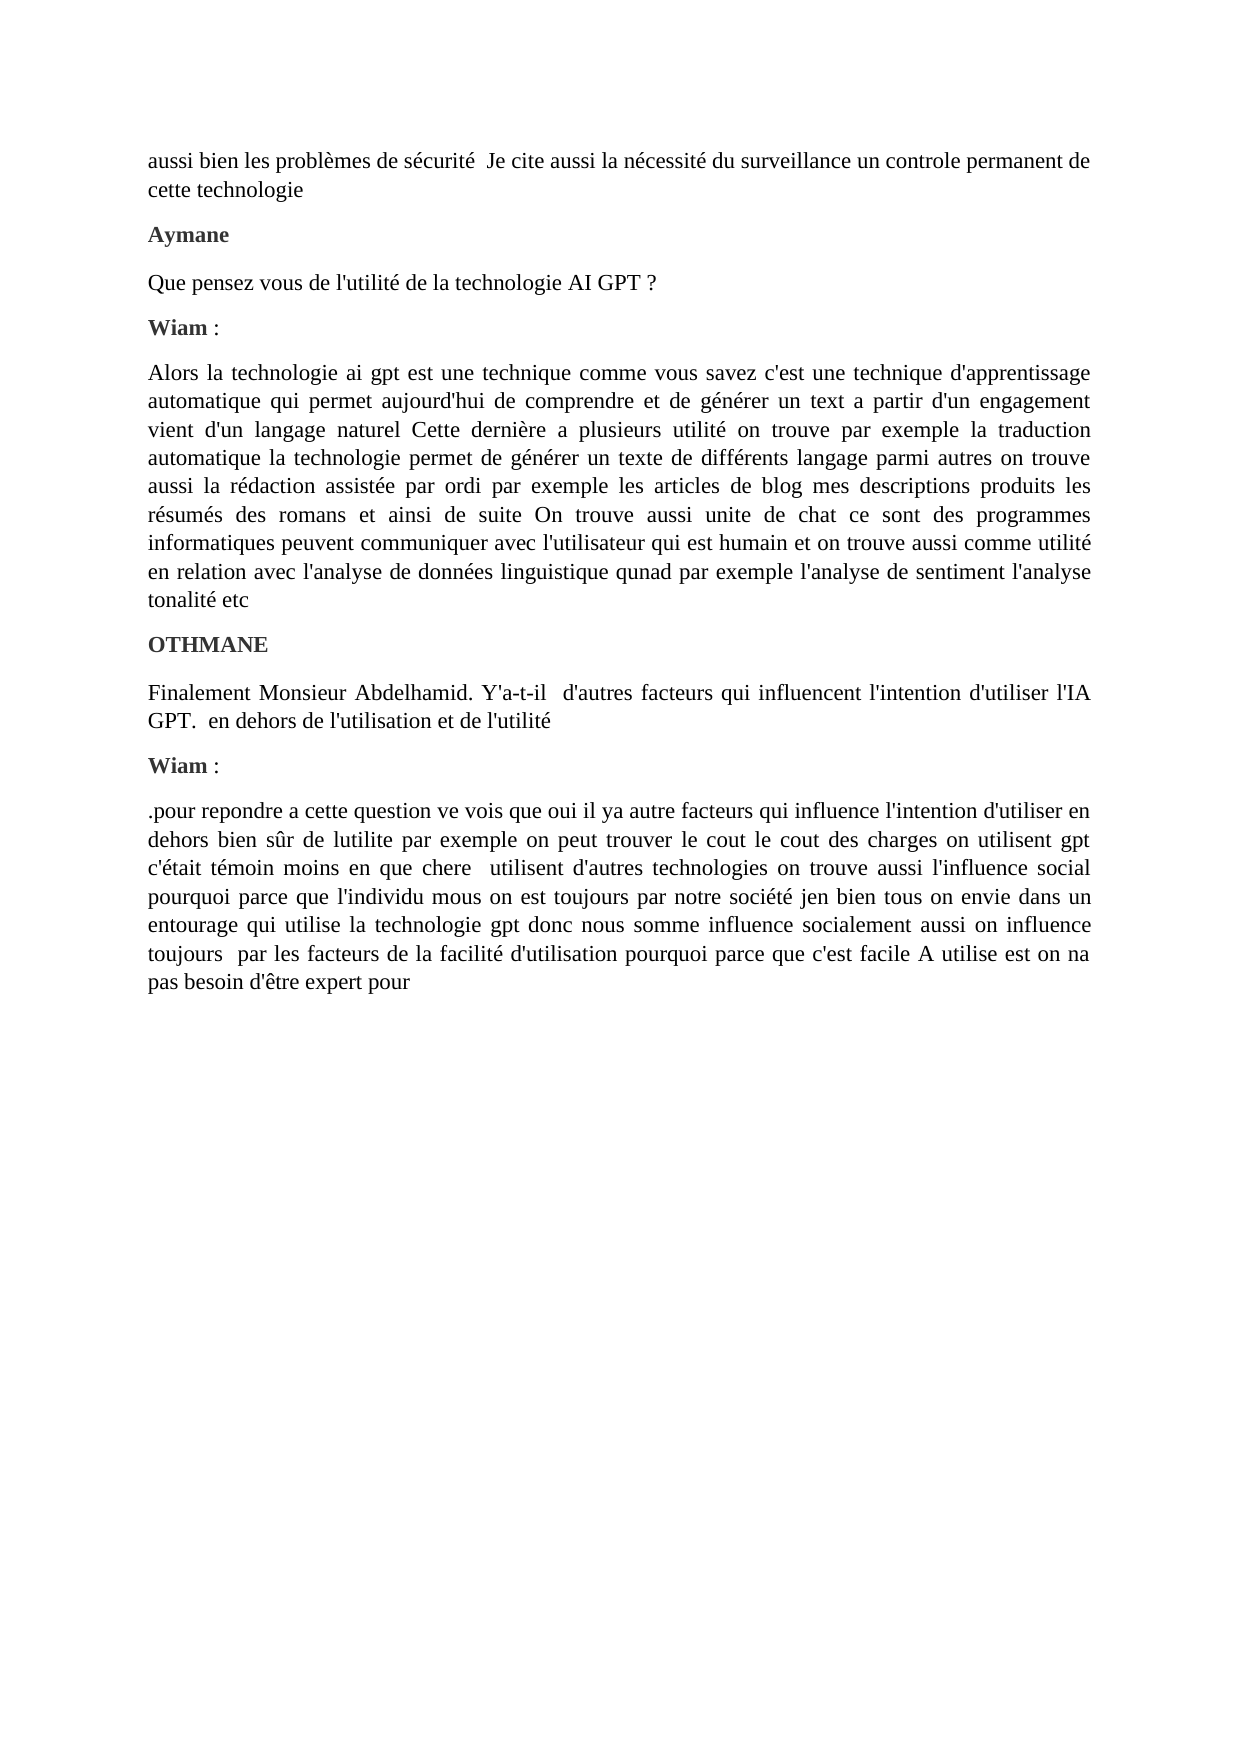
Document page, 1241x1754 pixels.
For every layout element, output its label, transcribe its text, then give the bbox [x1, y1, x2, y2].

text .pour repondre a cette question ve vois que oui il ya autre facteurs qui influence l'intention d'utiliser en dehors bien sûr de lutilite par exemple on peut trouver le cout le cout des charges on utilisent gpt c'était témoin moins en que chere utilisent d'autres technologies on trouve aussi l'influence social pourquoi parce que l'individu mous on est toujours par notre société jen bien tous on envie dans un entourage qui utilise la technologie gpt donc nous somme influence socialement aussi on influence toujours par les facteurs de la facilité d'utilisation pourquoi parce que c'est facile A utilise est on na pas besoin d'être expert pour [148, 798, 1093, 994]
subtitle Aymane [148, 221, 1093, 247]
text Que pensez vous de l'utilité de la technologie AI GPT ? [148, 269, 1093, 295]
text Alors la technologie ai gpt est une technique comme vous savez c'est une technique d'apprentissage automatique qui permet aujourd'hui de comprendre et de générer un text a partir d'un engagement vient d'un langage naturel Cette dernière a plusieurs utilité on trouve par exemple la traduction automatique la technologie permet de générer un texte de différents langage parmi autres on trouve aussi la rédaction assistée par ordi par exemple les articles de blog mes descriptions produits les résumés des romans et ainsi de suite On trouve aussi unite de chat ce sont des programmes informatiques peuvent communiquer avec l'utilisateur qui est humain et on trouve aussi comme utilité en relation avec l'analyse de données linguistique qunad par exemple l'analyse de sentiment l'analyse tonalité etc [148, 359, 1093, 613]
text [148, 148, 1093, 202]
text Finalement Monsieur Abdelhamid. Y'a-t-il d'autres facteurs qui influencent l'intention d'utiliser l'IA GPT. en dehors de l'utilisation et de l'utilité [148, 679, 1093, 734]
text Wiam : [148, 752, 1093, 779]
text Wiam : [148, 314, 1093, 340]
subtitle OTHMANE [148, 631, 1093, 658]
